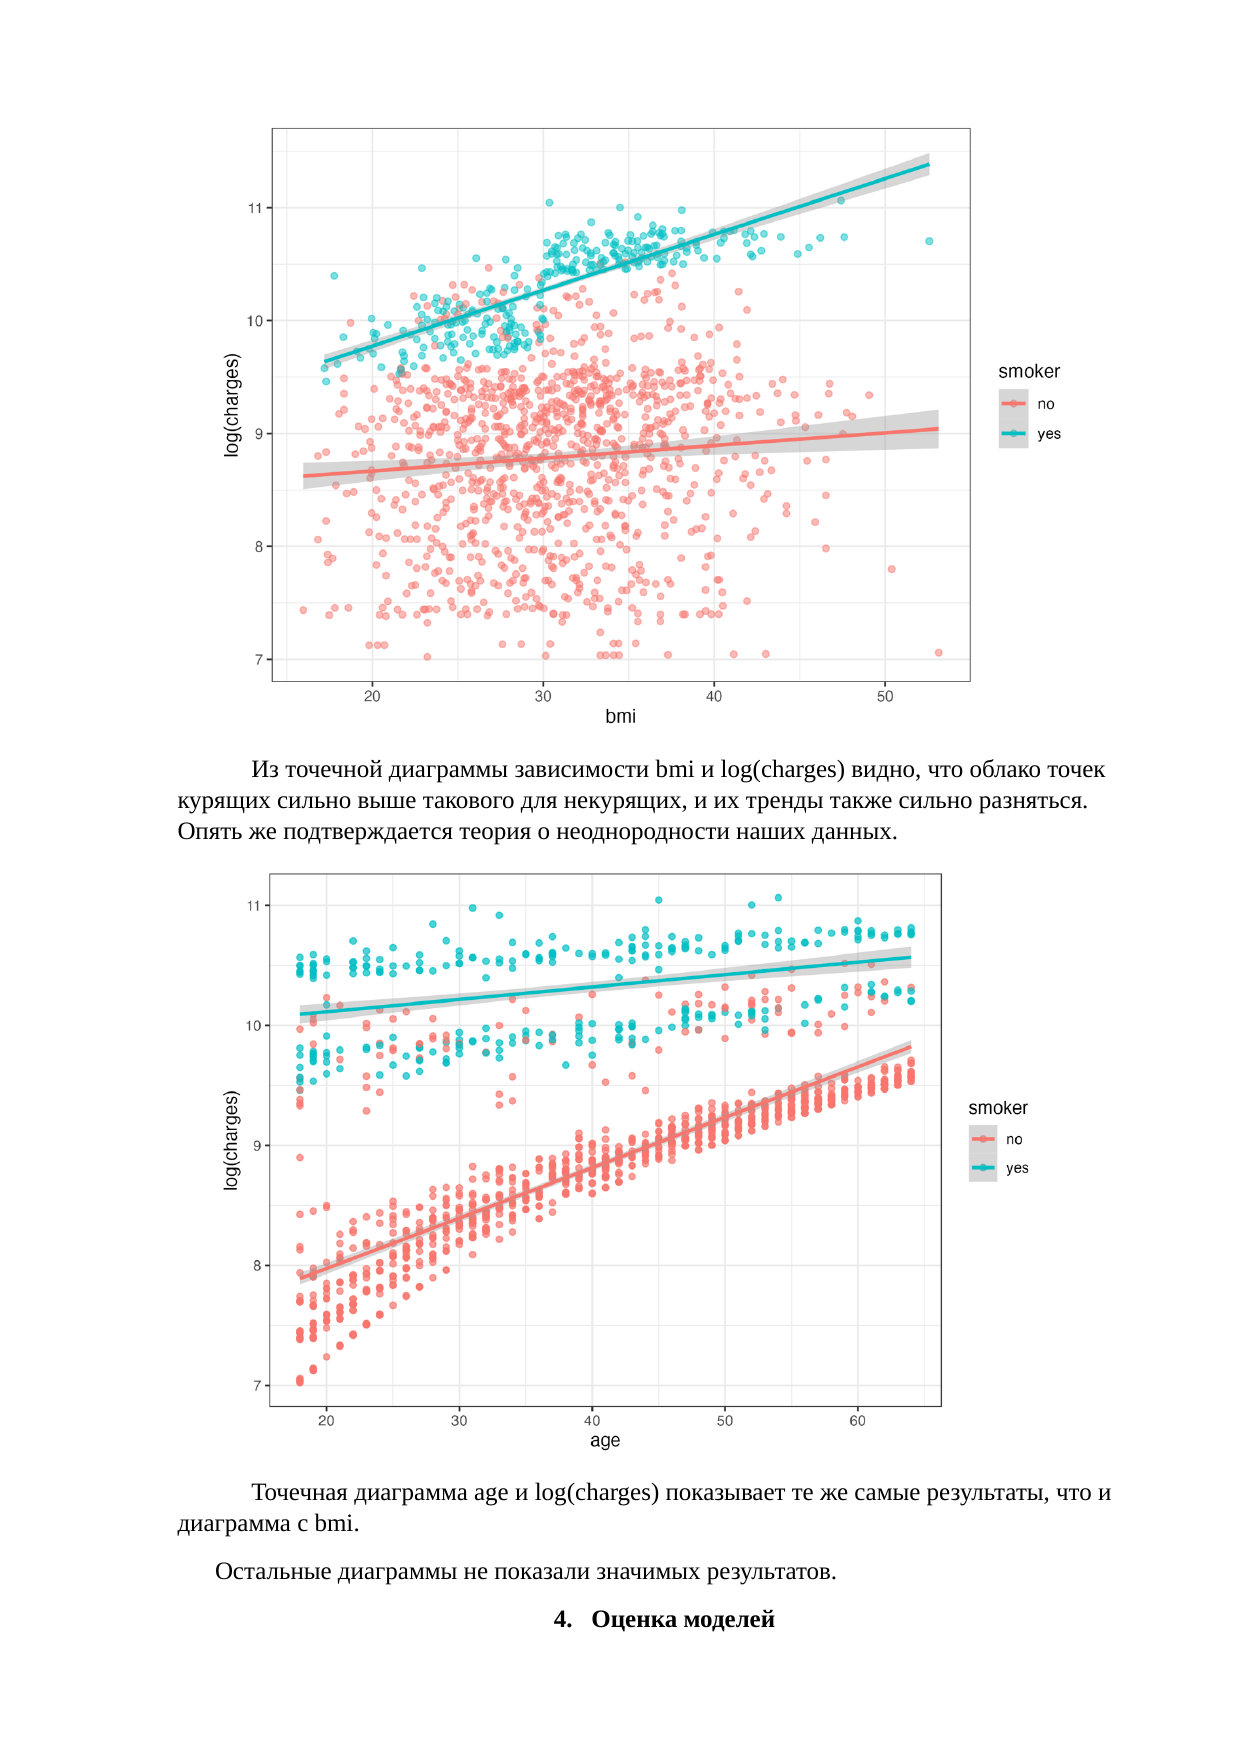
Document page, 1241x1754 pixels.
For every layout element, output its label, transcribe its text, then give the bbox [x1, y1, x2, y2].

picture [214, 864, 1047, 1459]
text Точечная диаграмма age и log(charges) показывает те же самые результаты, что и диаграмма с bmi. [177, 1477, 1152, 1537]
picture [214, 118, 1079, 736]
list Оценка моделей [177, 1604, 1152, 1633]
text Остальные диаграммы не показали значимых результатов. [177, 1556, 1152, 1585]
text Из точечной диаграммы зависимости bmi и log(charges) видно, что облако точек курящих сильно выше такового для некурящих, и их тренды также сильно разняться. Опять же подтверждается теория о неоднородности наших данных. [177, 754, 1152, 845]
